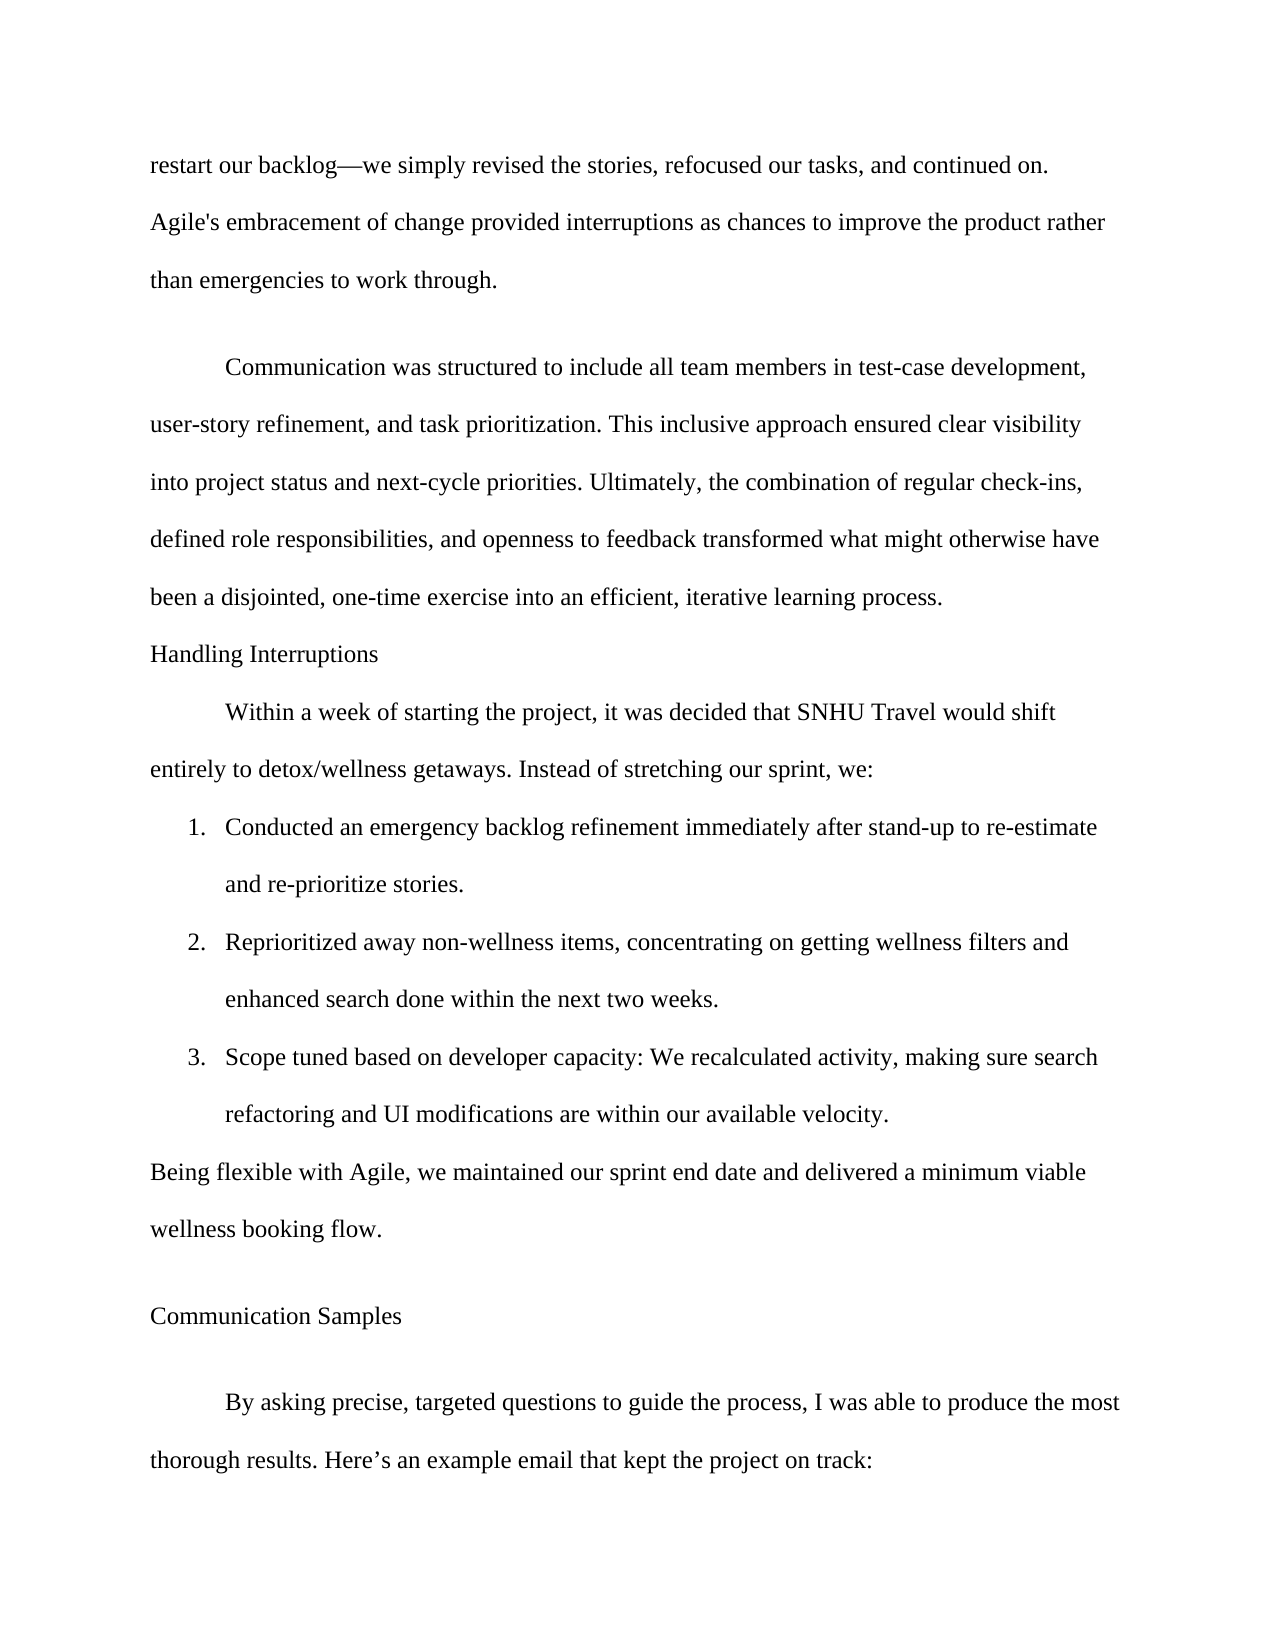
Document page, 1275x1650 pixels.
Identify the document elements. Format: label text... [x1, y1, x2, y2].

text By asking precise, targeted questions to guide the process, I was able to produce the most thorough results. Here’s an example email that kept the project on track: [150, 1387, 1125, 1474]
list Conducted an emergency backlog refinement immediately after stand-up to re-estimate and re-prioritize stories. [187, 812, 1125, 898]
text Within a week of starting the project, it was decided that SNHU Travel would shift entirely to detox/wellness getaways. Instead of stretching our sprint, we: [150, 697, 1125, 783]
text Handling Interruptions [150, 639, 1125, 668]
text Communication Samples [150, 1301, 1125, 1329]
text Being flexible with Agile, we maintained our sprint end date and delivered a minimum viable wellness booking flow. [150, 1157, 1125, 1243]
text Communication was structured to include all team members in test-case development, user-story refinement, and task prioritization. This inclusive approach ensured clear visibility into project status and next-cycle priorities. Ultimately, the combination of regular check-ins, defined role responsibilities, and openness to feedback transformed what might otherwise have been a disjointed, one-time exercise into an efficient, iterative learning process. [150, 352, 1125, 610]
list Scope tuned based on developer capacity: We recalculated activity, making sure search refactoring and UI modifications are within our available velocity. [187, 1042, 1125, 1128]
list Reprioritized away non-wellness items, concentrating on getting wellness filters and enhanced search done within the next two weeks. [187, 927, 1125, 1013]
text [150, 150, 1125, 294]
